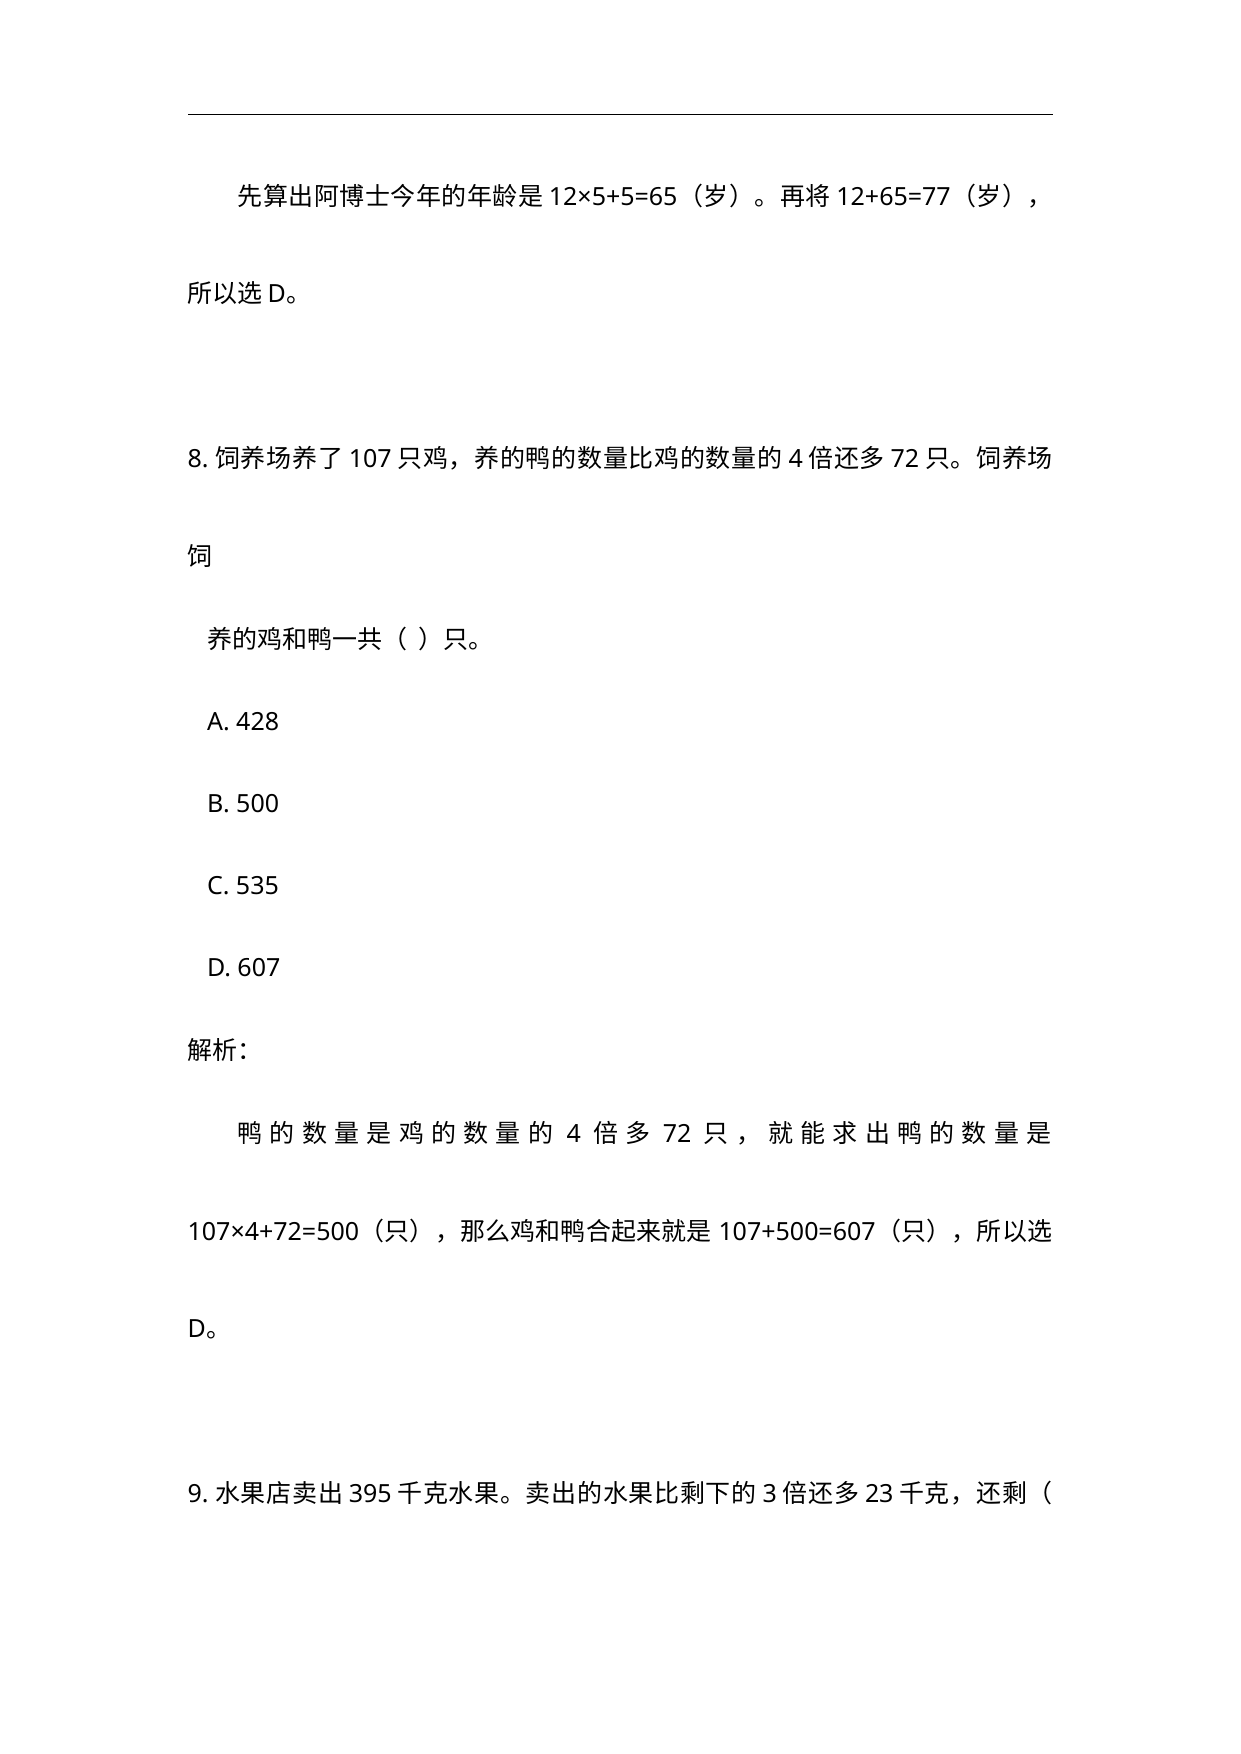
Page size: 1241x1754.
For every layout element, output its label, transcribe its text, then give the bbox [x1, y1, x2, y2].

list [187, 1459, 1053, 1524]
text C. 535 [187, 852, 1053, 917]
text 先算出阿博士今年的年龄是12×5+5=65（岁）。再将12+65=77（岁），所以选D。 [187, 162, 1053, 324]
text B. 500 [187, 770, 1053, 835]
list 饲养场养了107只鸡，养的鸭的数量比鸡的数量的4倍还多72只。饲养场饲 [187, 424, 1053, 587]
text 鸭的数量是鸡的数量的4倍多72只，就能求出鸭的数量是107×4+72=500（只），那么鸡和鸭合起来就是107+500=607（只），所以选D。 [187, 1099, 1053, 1359]
text A. 428 [187, 688, 1053, 753]
text D. 607 [187, 934, 1053, 999]
text 解析： [187, 1016, 1053, 1081]
text 养的鸡和鸭一共（ ）只。 [187, 605, 1053, 670]
